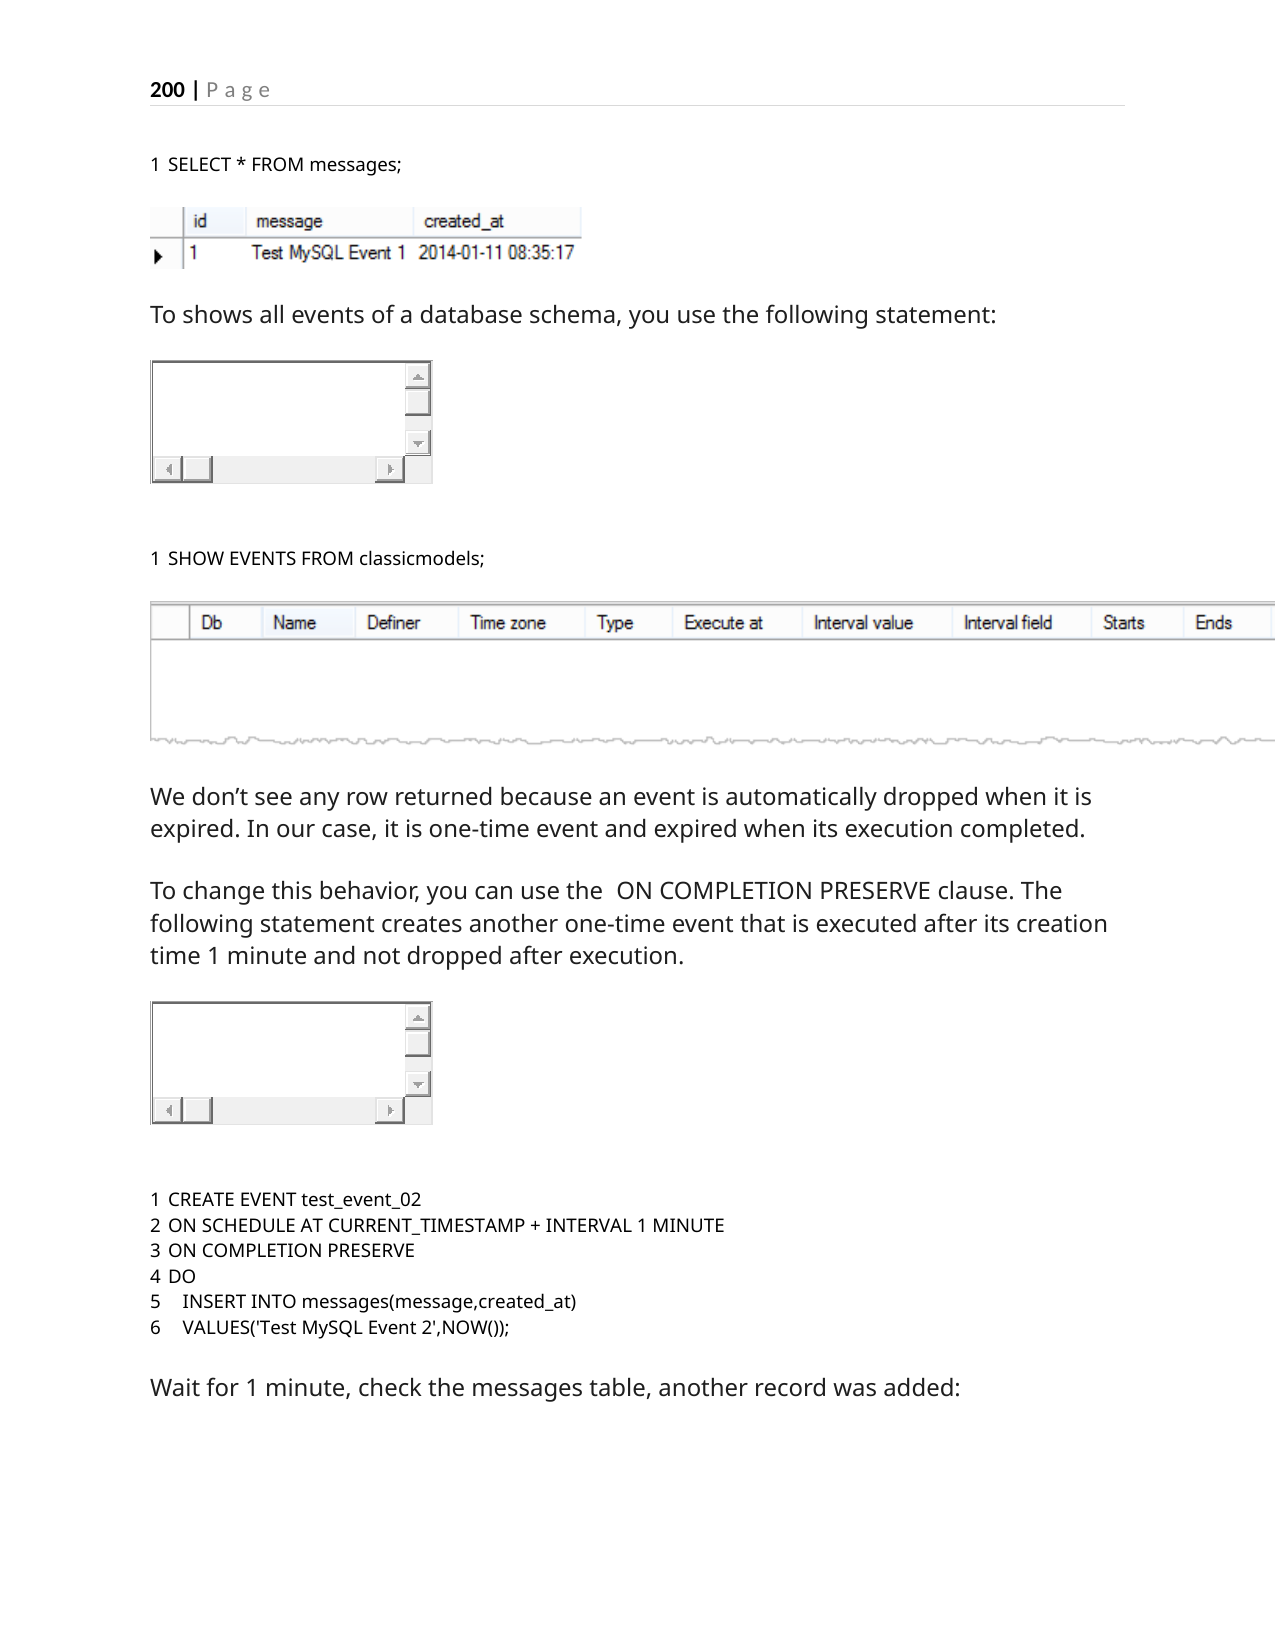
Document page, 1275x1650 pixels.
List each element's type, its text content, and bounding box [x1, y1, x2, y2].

table_header 1 2 3 4 5 6 [149, 1185, 166, 1341]
text To change this behavior, you can use the ON COMPLETION PRESERVE clause. The following statement creates another one-time event that is executed after its creation time 1 minute and not dropped after execution. [150, 874, 1125, 972]
text We don’t see any row returned because an event is automatically dropped when it is expired. In our case, it is one-time event and expired when its execution completed. [150, 779, 1125, 845]
table_header SHOW EVENTS FROM classicmodels; [166, 544, 1133, 573]
table_header 1 [149, 150, 166, 179]
table_header CREATE EVENT test_event_02 ON SCHEDULE AT CURRENT_TIMESTAMP + INTERVAL 1 MINUTE ON COMPLETION PRESERVE DO INSERT INTO messages(message,created_at) VALUES('Test MySQL Event 2',NOW()); [166, 1185, 1133, 1341]
table_header 1 [149, 544, 166, 573]
picture [150, 207, 585, 269]
table_header SELECT * FROM messages; [166, 150, 1133, 179]
text To shows all events of a database schema, you use the following statement: [150, 298, 1125, 331]
text Wait for 1 minute, check the messages table, another record was added: [150, 1371, 1125, 1403]
picture [150, 601, 1275, 751]
